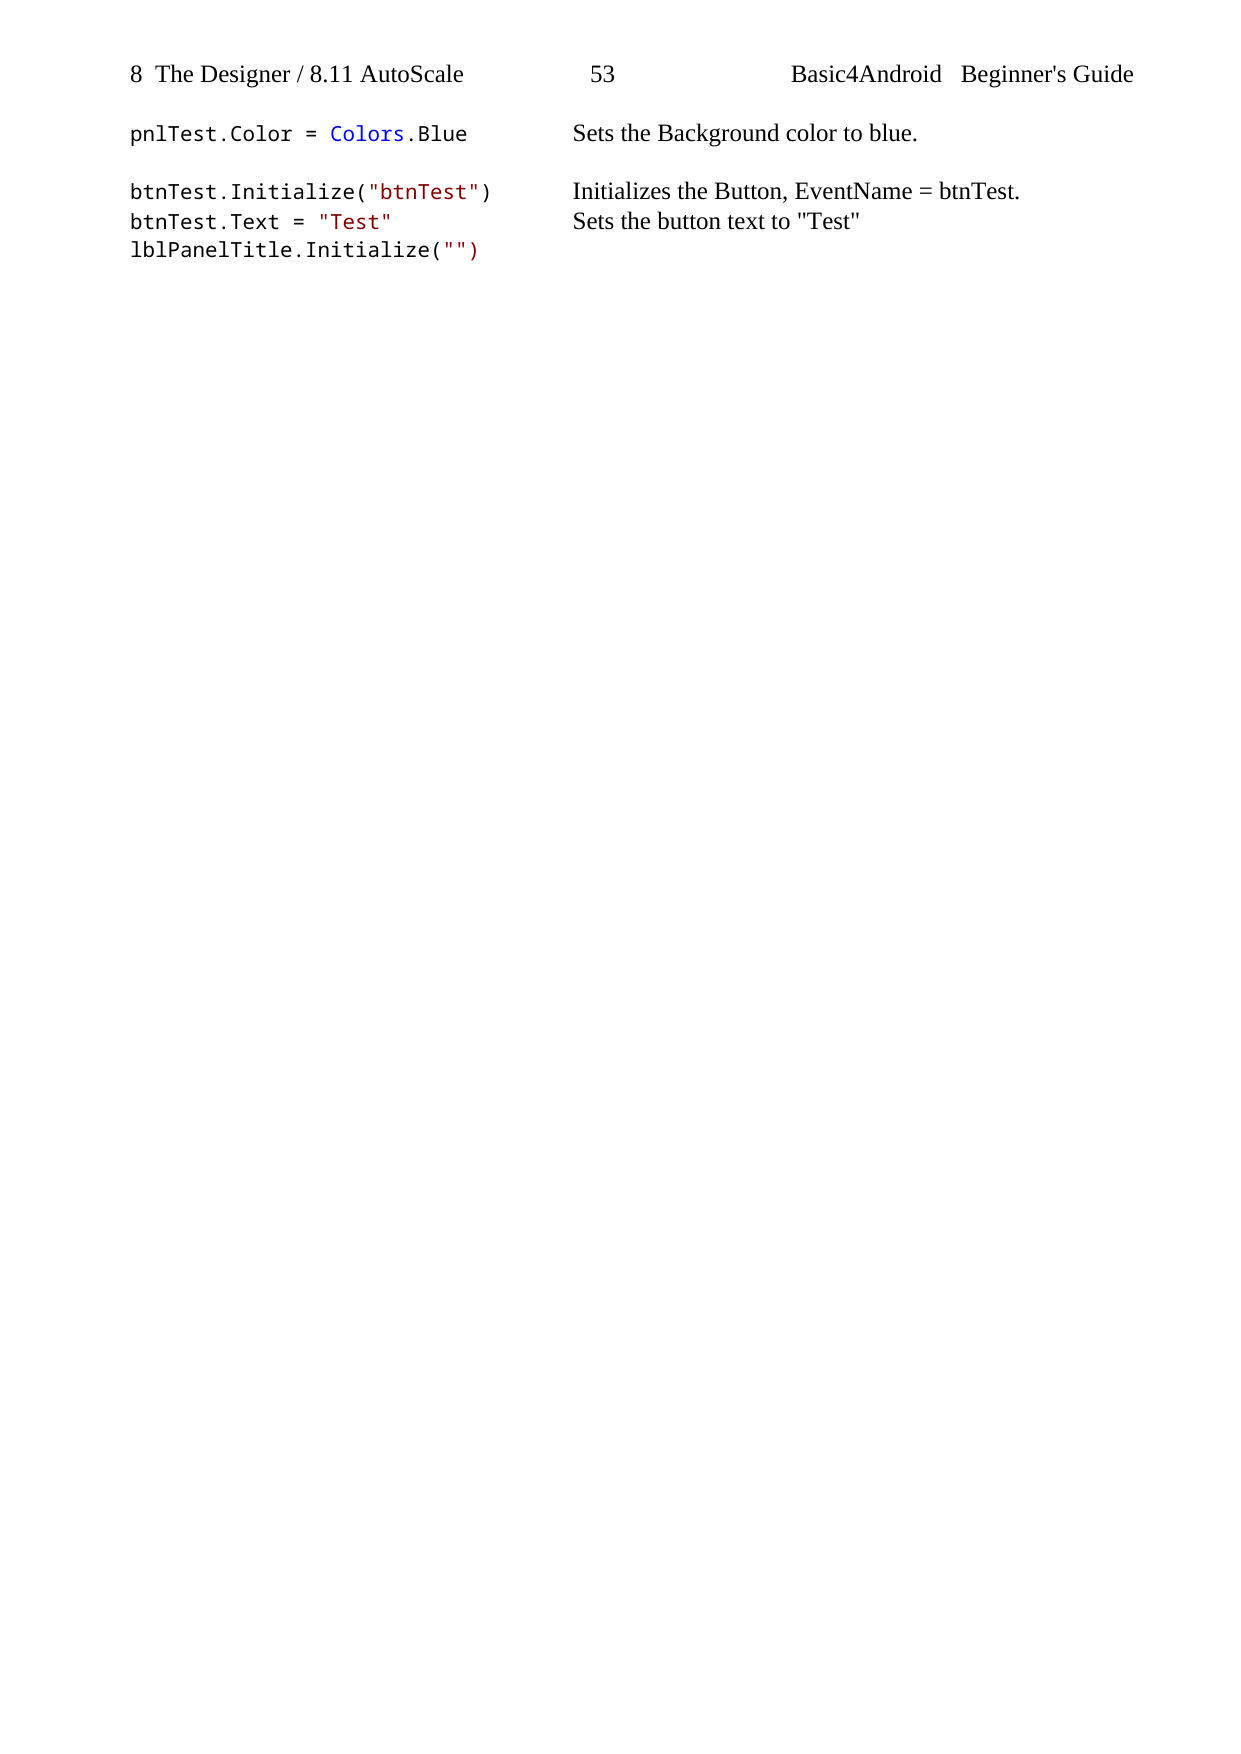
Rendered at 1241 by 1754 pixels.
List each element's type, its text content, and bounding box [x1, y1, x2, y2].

text btnTest.Initialize("btnTest") Initializes the Button, EventName = btnTest. [130, 176, 1134, 206]
text pnlTest.Color = Colors.Blue Sets the Background color to blue. [130, 118, 1134, 148]
text lblPanelTitle.Initialize("") [130, 235, 1134, 264]
text btnTest.Text = "Test" Sets the button text to "Test" [130, 206, 1134, 235]
